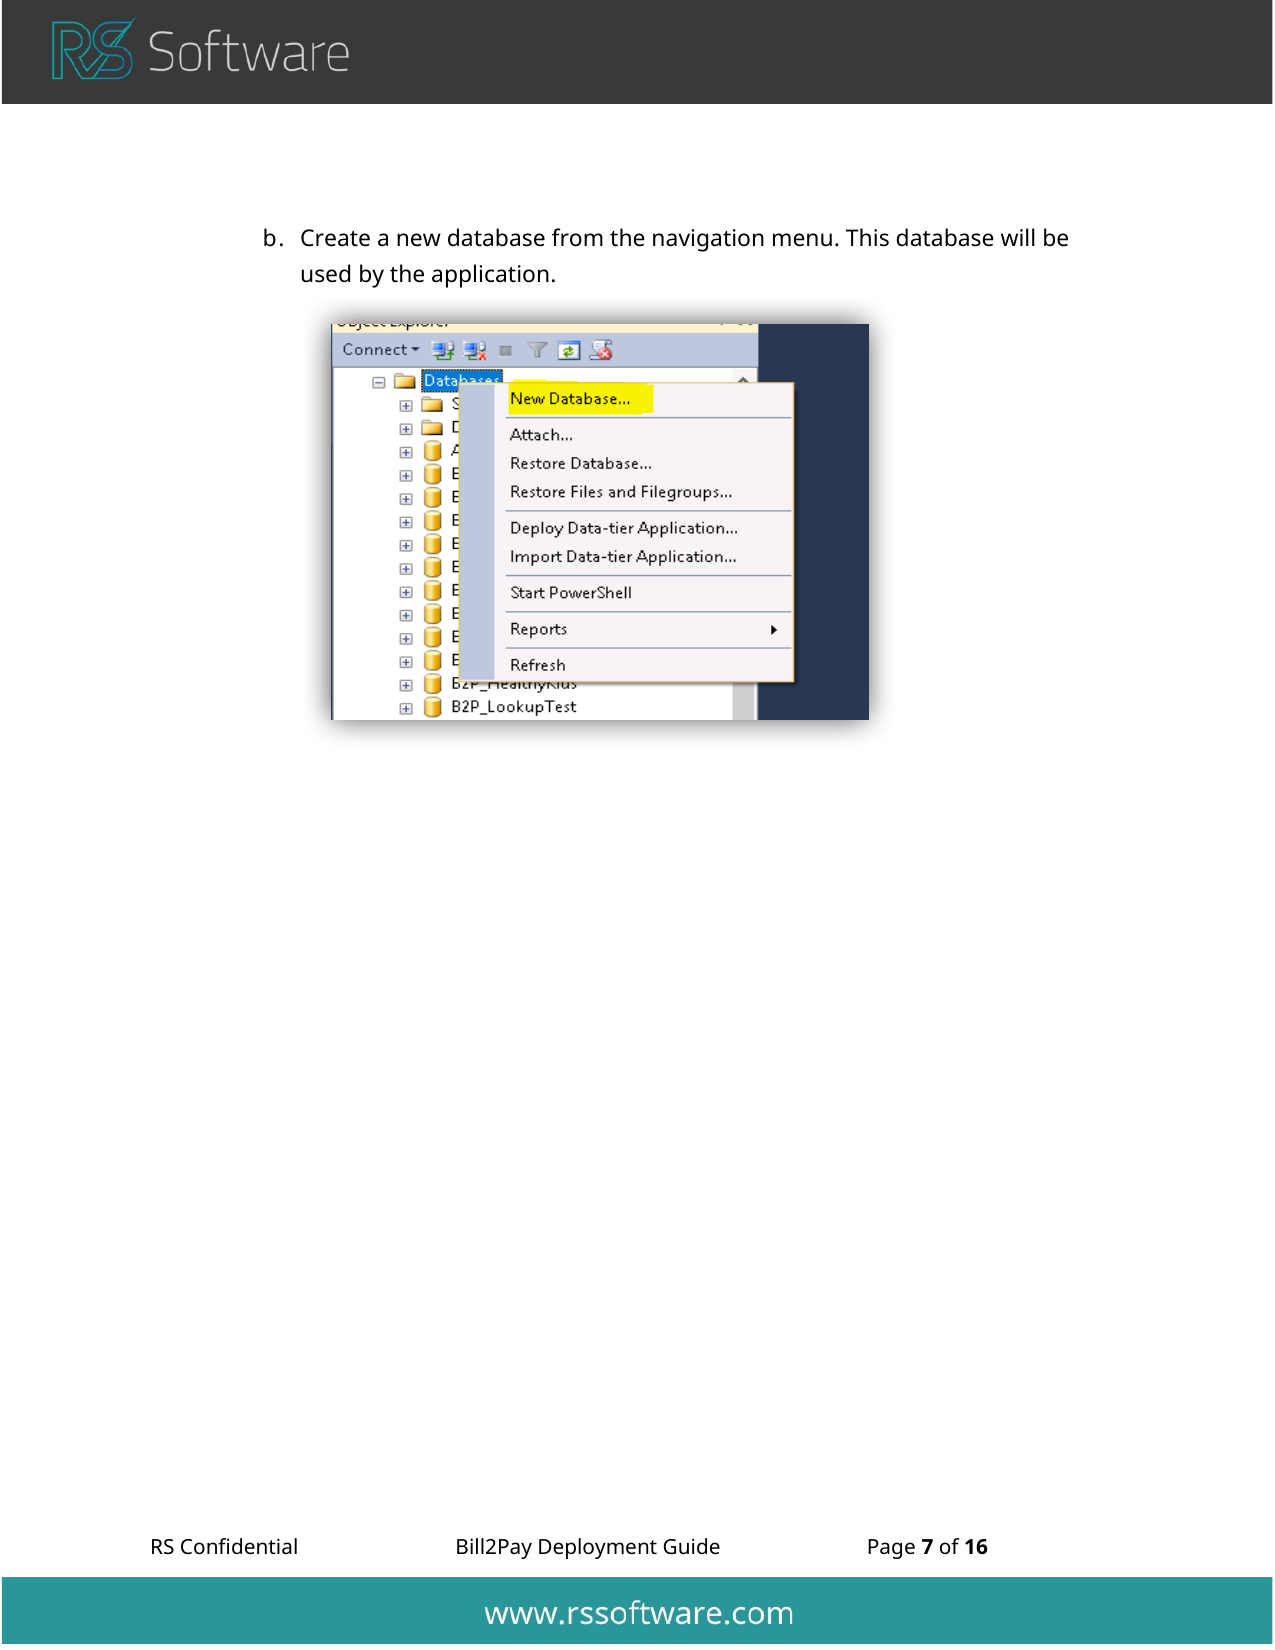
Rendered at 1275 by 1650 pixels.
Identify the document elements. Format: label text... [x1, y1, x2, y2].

picture [0, 0, 1271, 103]
picture [0, 1577, 1271, 1644]
picture [331, 324, 869, 720]
